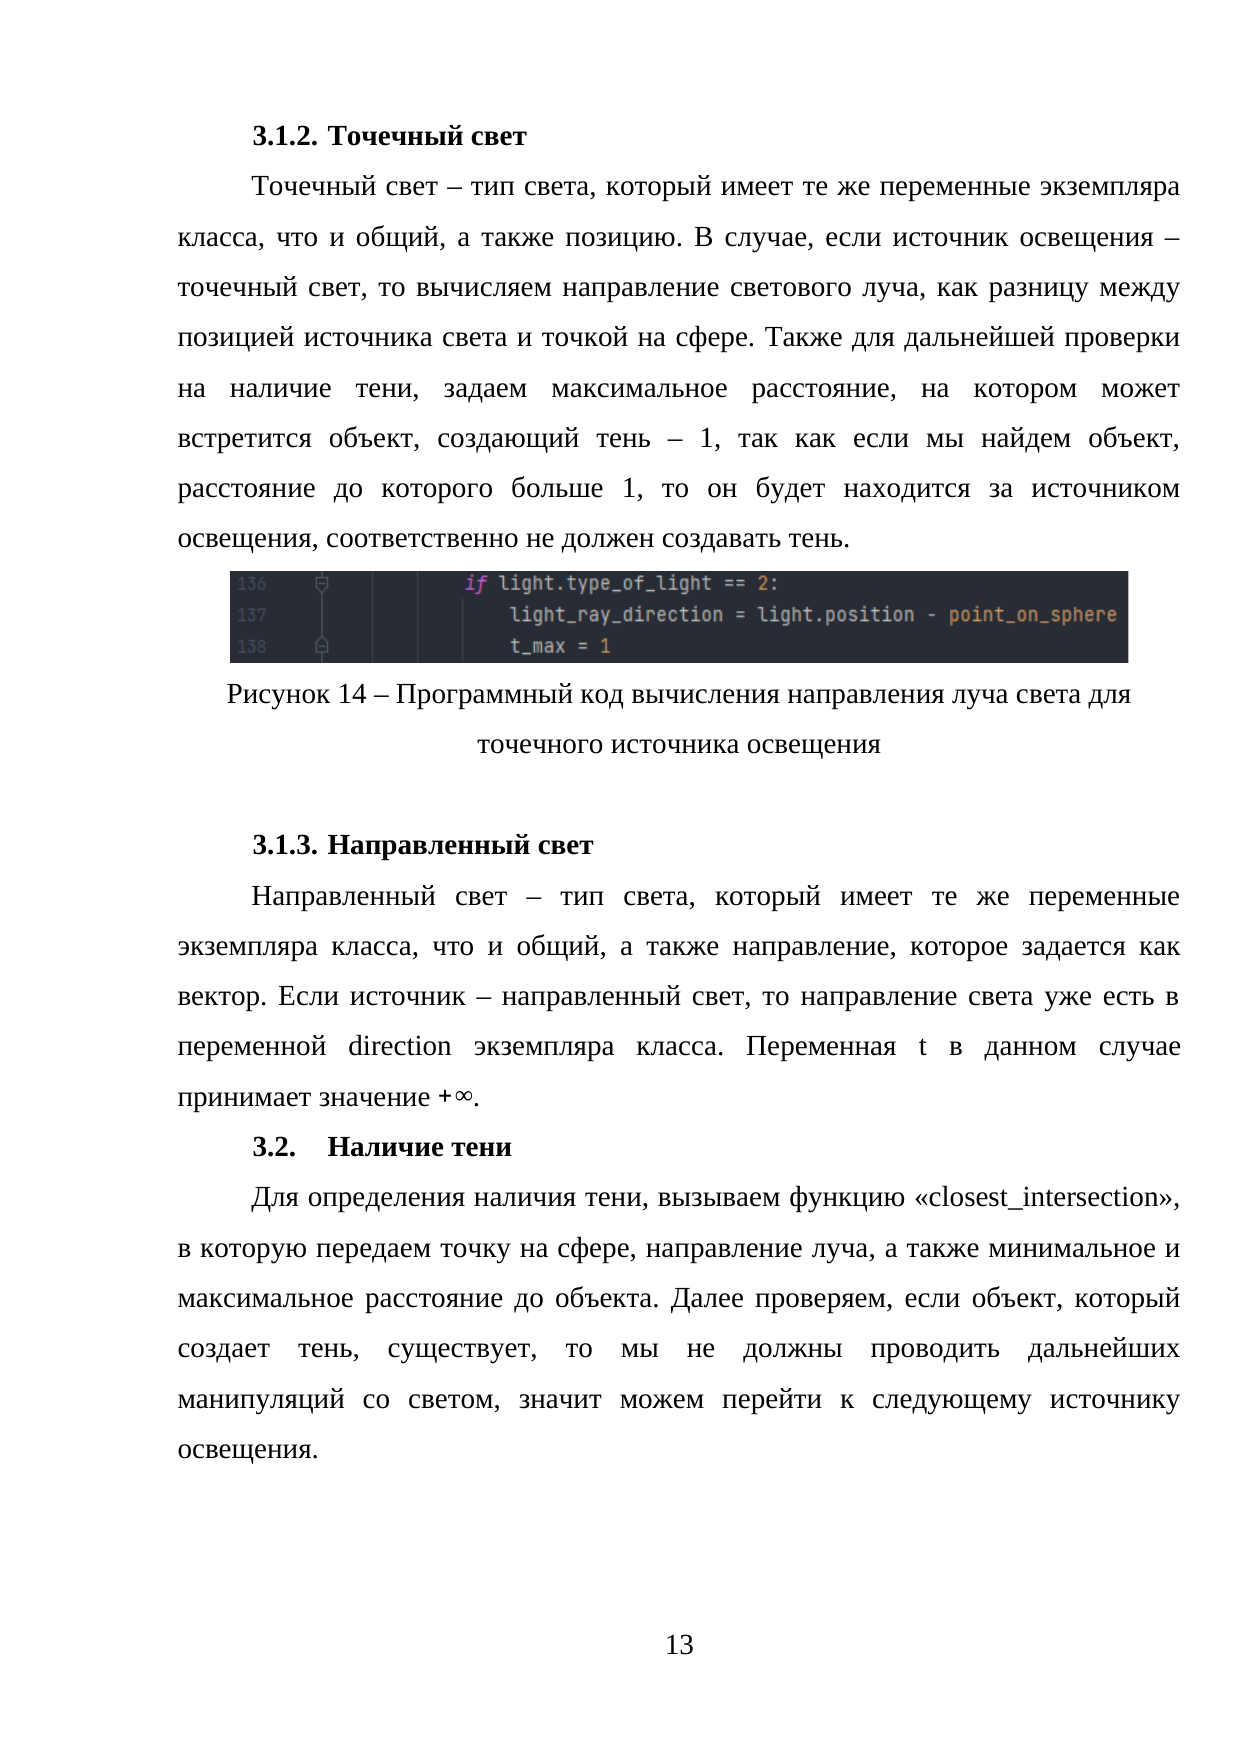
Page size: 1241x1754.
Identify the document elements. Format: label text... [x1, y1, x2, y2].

picture [230, 571, 1129, 663]
text Точечный свет – тип света, который имеет те же переменные экземпляра класса, что и общий, а также позицию. В случае, если источник освещения – точечный свет, то вычисляем направление светового луча, как разницу между позицией источника света и точкой на сфере. Также для дальнейшей проверки на наличие тени, задаем максимальное расстояние, на котором может встретится объект, создающий тень – 1, так как если мы найдем объект, расстояние до которого больше 1, то он будет находится за источником освещения, соответственно не должен создавать тень. [177, 168, 1181, 554]
text Направленный свет – тип света, который имеет те же переменные экземпляра класса, что и общий, а также направление, которое задается как вектор. Если источник – направленный свет, то направление света уже есть в переменной direction экземпляра класса. Переменная t в данном случае принимает значение . [177, 878, 1181, 1112]
text Для определения наличия тени, вызываем функцию «closest_intersection», в которую передаем точку на сфере, направление луча, а также минимальное и максимальное расстояние до объекта. Далее проверяем, если объект, который создает тень, существует, то мы не должны проводить дальнейших манипуляций со светом, значит можем перейти к следующему источнику освещения. [177, 1179, 1181, 1464]
list Направленный свет [252, 827, 1181, 861]
list Точечный свет [252, 118, 1181, 152]
text Рисунок 14 – Программный код вычисления направления луча света для точечного источника освещения [177, 676, 1181, 760]
list Наличие тени [252, 1129, 1181, 1163]
